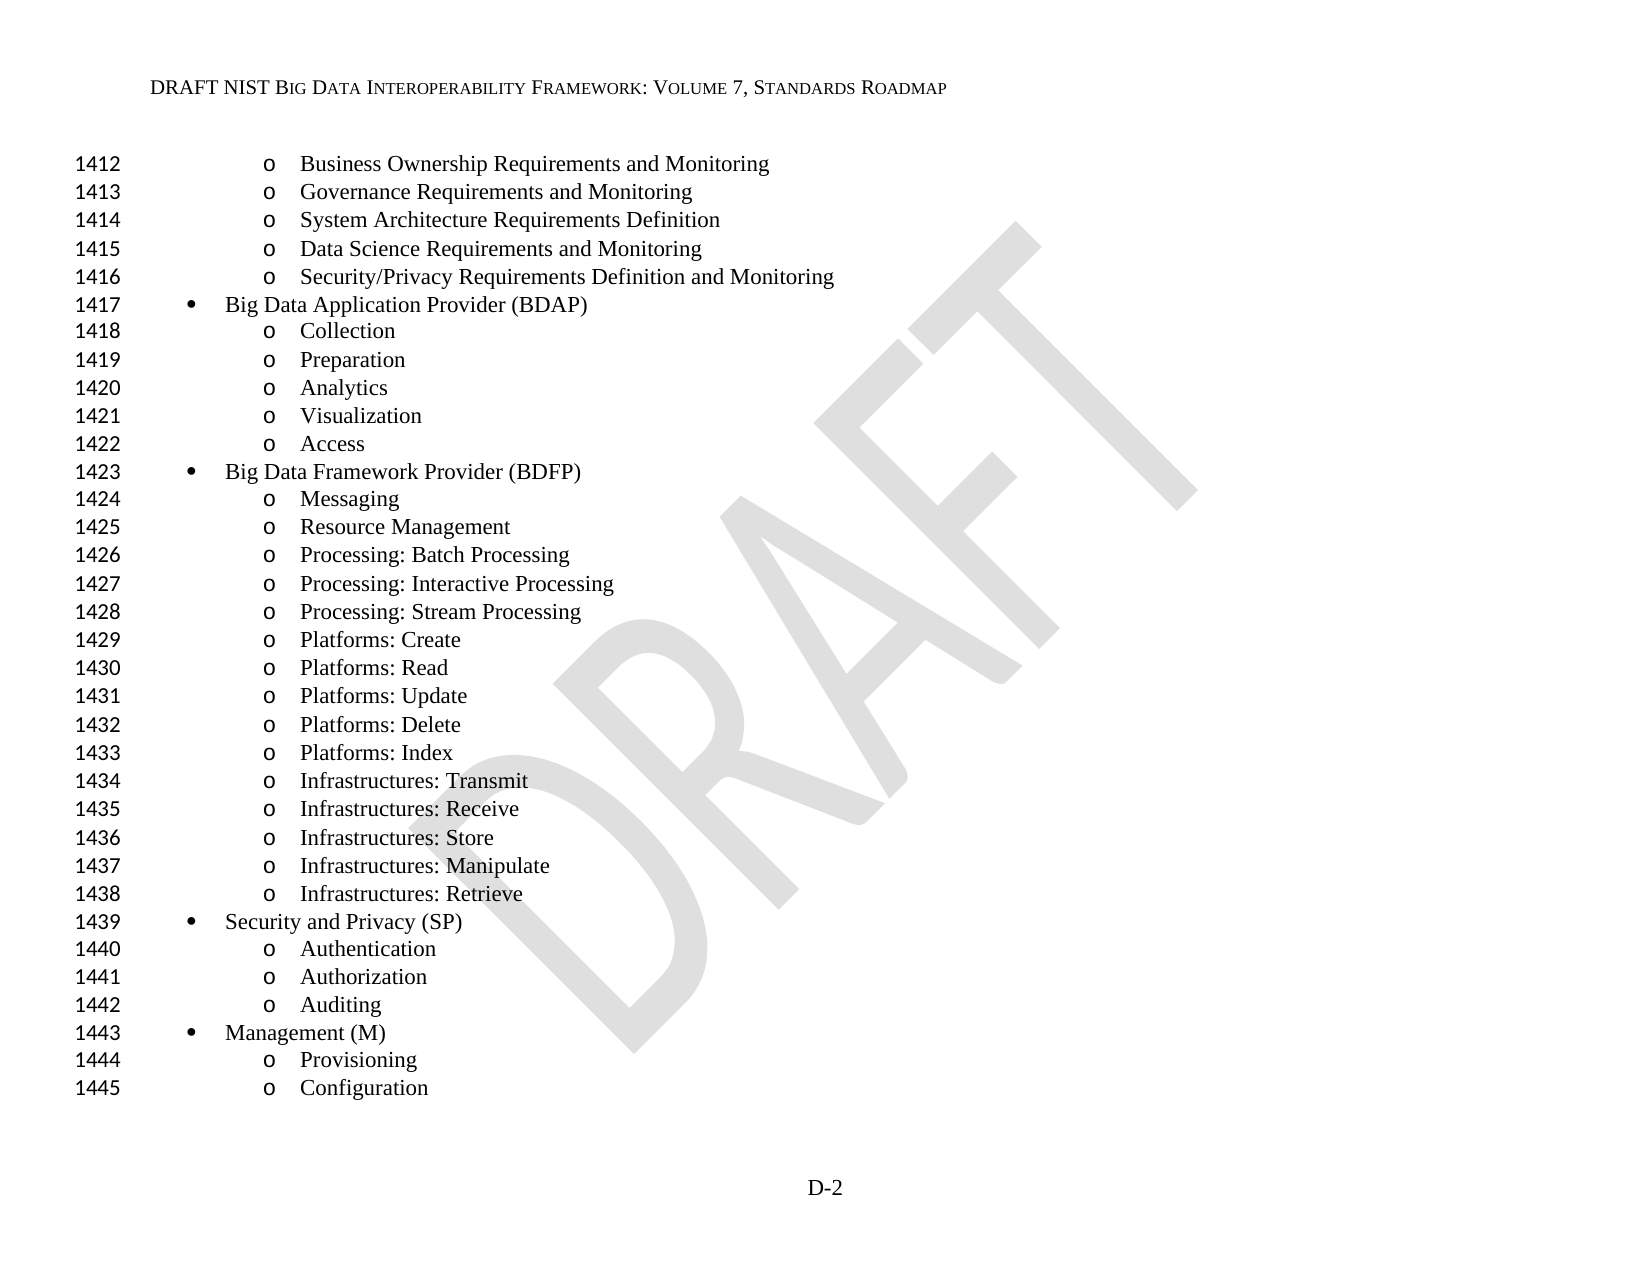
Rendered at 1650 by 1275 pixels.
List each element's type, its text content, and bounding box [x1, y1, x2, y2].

list Messaging [262, 485, 1500, 513]
list Preparation [262, 346, 1500, 374]
list Processing: Batch Processing [262, 541, 1500, 570]
list Visualization [262, 402, 1500, 430]
list Management (M) [187, 1019, 1500, 1046]
list Data Science Requirements and Monitoring [262, 235, 1500, 263]
list Security and Privacy (SP) [187, 908, 1500, 935]
list Authentication [262, 935, 1500, 963]
list Provisioning [262, 1046, 1500, 1074]
list Analytics [262, 374, 1500, 402]
list Big Data Framework Provider (BDFP) [187, 459, 1500, 485]
list Processing: Stream Processing [262, 598, 1500, 626]
list Authorization [262, 963, 1500, 991]
list System Architecture Requirements Definition [262, 206, 1500, 235]
list Infrastructures: Store [262, 824, 1500, 852]
list Governance Requirements and Monitoring [262, 178, 1500, 206]
list Configuration [262, 1074, 1500, 1102]
list Big Data Application Provider (BDAP) [187, 291, 1500, 317]
list Infrastructures: Transmit [262, 767, 1500, 796]
list Platforms: Delete [262, 711, 1500, 739]
list Auditing [262, 991, 1500, 1019]
list Infrastructures: Receive [262, 796, 1500, 824]
list Business Ownership Requirements and Monitoring [262, 150, 1500, 178]
list Collection [262, 317, 1500, 346]
list Platforms: Read [262, 654, 1500, 683]
list Access [262, 430, 1500, 459]
list Processing: Interactive Processing [262, 570, 1500, 598]
list Infrastructures: Manipulate [262, 852, 1500, 880]
list Security/Privacy Requirements Definition and Monitoring [262, 263, 1500, 291]
list Platforms: Create [262, 626, 1500, 654]
list Infrastructures: Retrieve [262, 880, 1500, 908]
list Platforms: Update [262, 683, 1500, 711]
list Resource Management [262, 513, 1500, 541]
list Platforms: Index [262, 739, 1500, 767]
